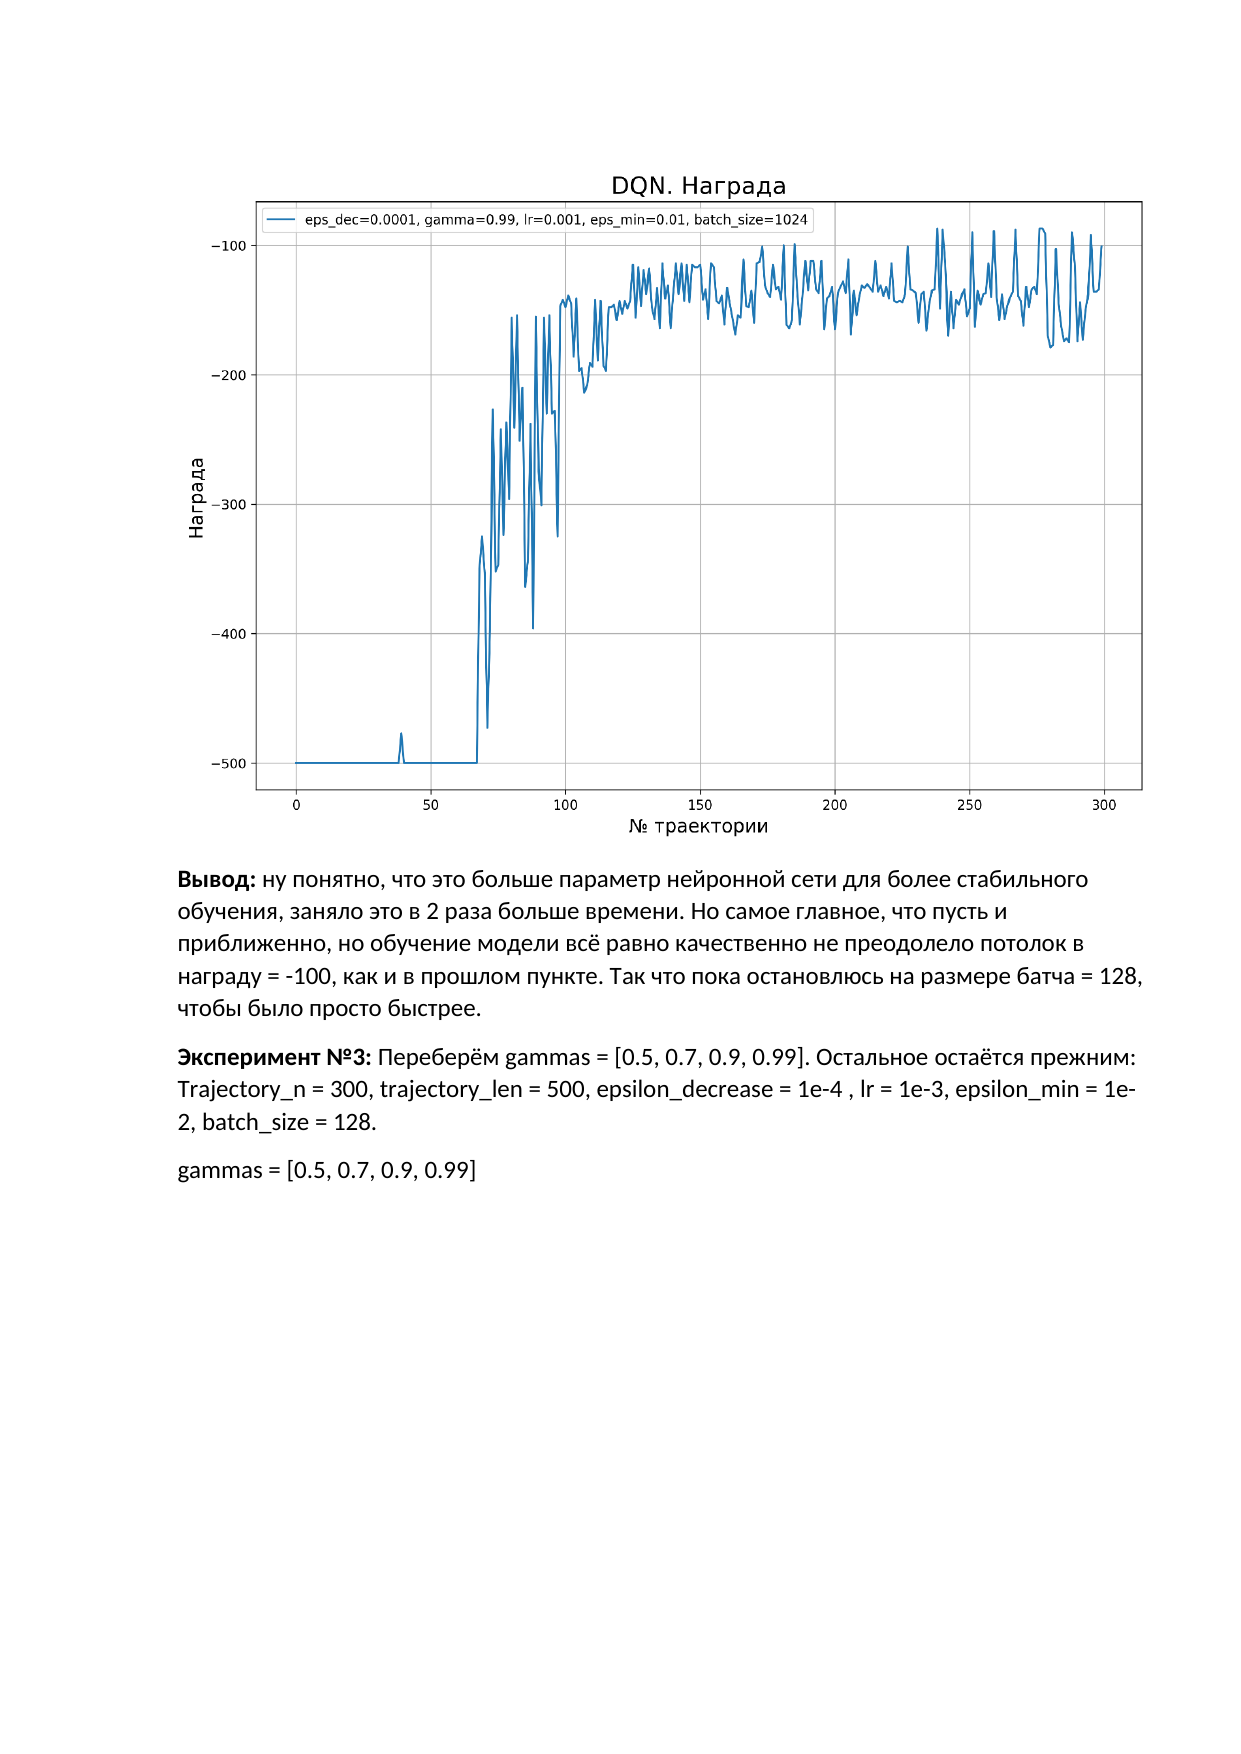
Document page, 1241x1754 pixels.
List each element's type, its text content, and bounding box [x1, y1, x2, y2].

picture [177, 167, 1151, 845]
text Вывод: ну понятно, что это больше параметр нейронной сети для более стабильного обучения, заняло это в 2 раза больше времени. Но самое главное, что пусть и приближенно, но обучение модели всё равно качественно не преодолело потолок в награду = -100, как и в прошлом пункте. Так что пока остановлюсь на размере батча = 128, чтобы было просто быстрее. [177, 863, 1152, 1023]
text gammas = [0.5, 0.7, 0.9, 0.99] [177, 1154, 1152, 1185]
text Эксперимент №3: Переберём gammas = [0.5, 0.7, 0.9, 0.99]. Остальное остаётся прежним: Trajectory_n = 300, trajectory_len = 500, epsilon_decrease = 1e-4 , lr = 1e-3, epsilon_min = 1e-2, batch_size = 128. [177, 1041, 1152, 1136]
